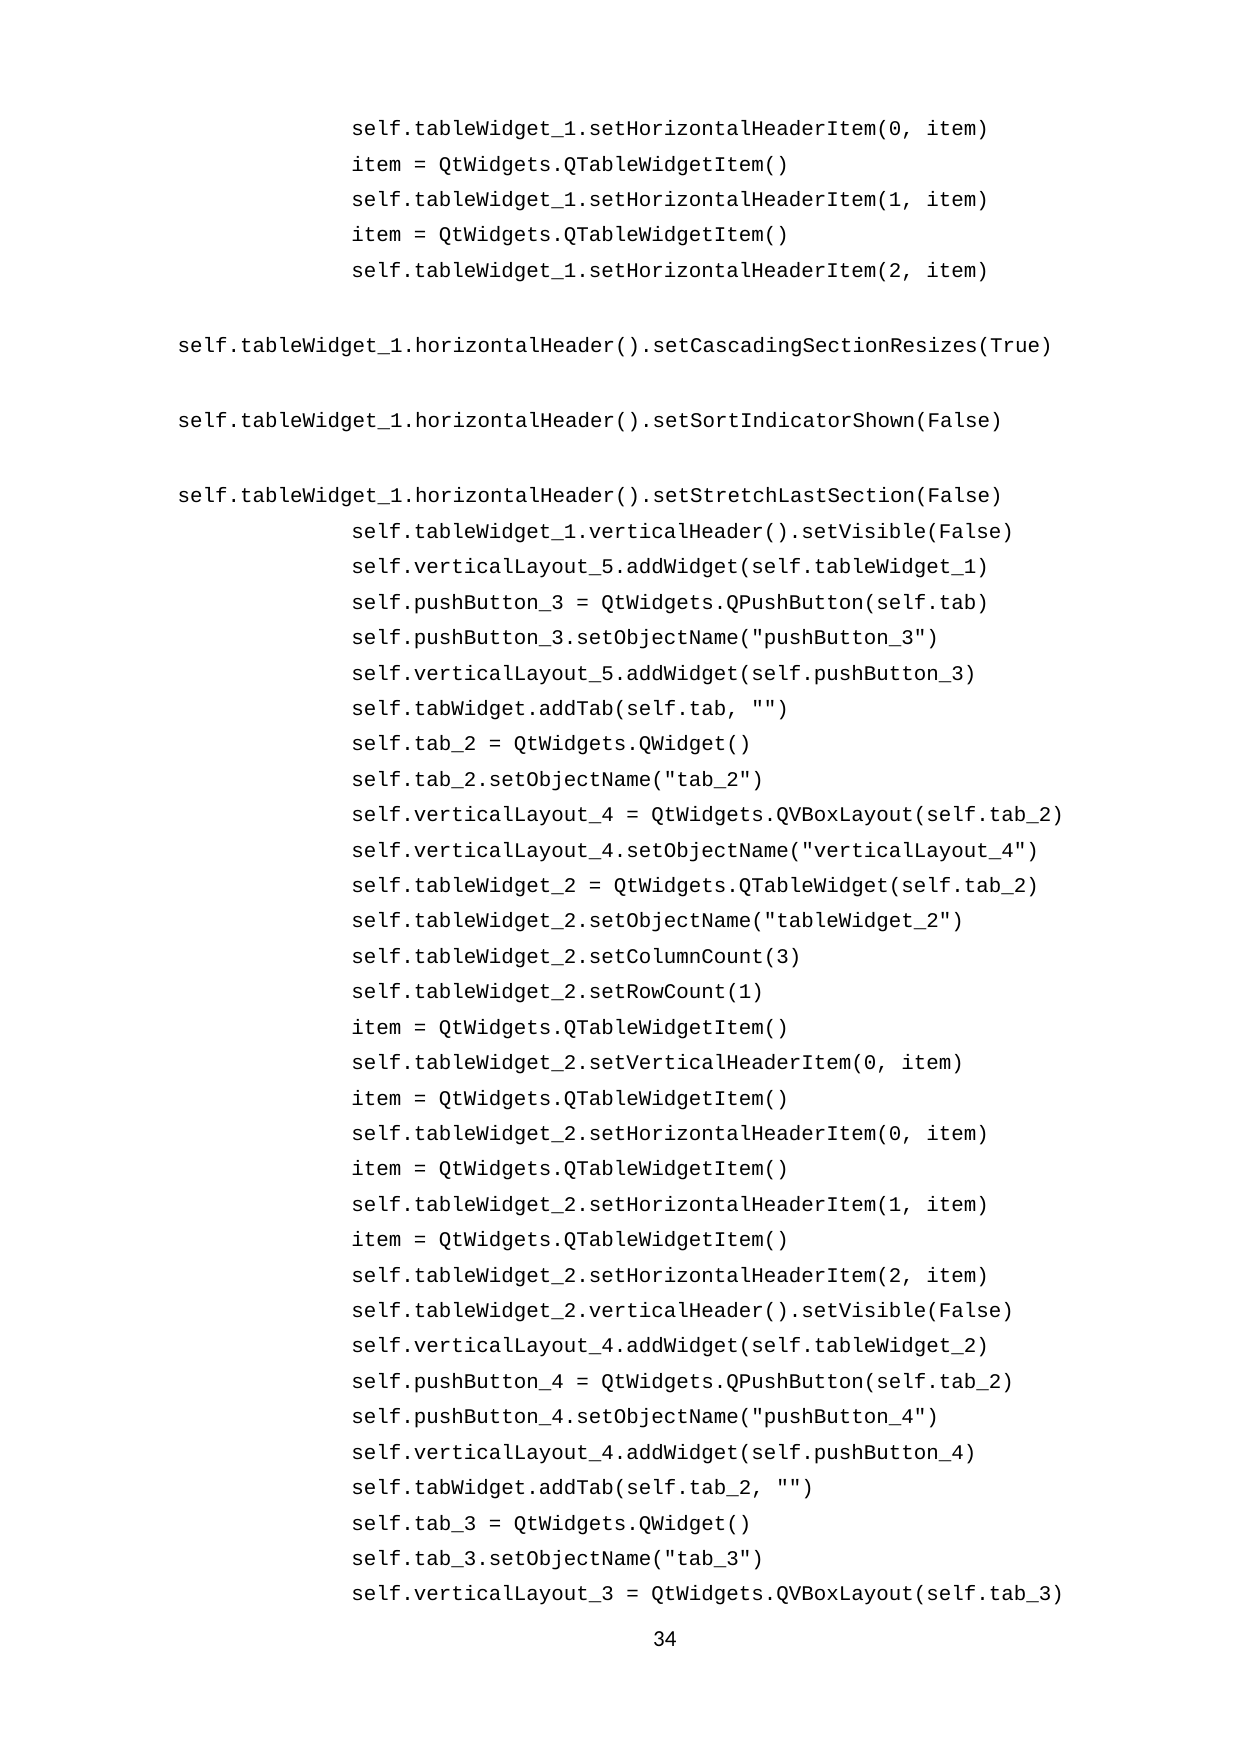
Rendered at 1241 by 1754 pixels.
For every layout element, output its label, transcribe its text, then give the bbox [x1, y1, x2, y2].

text item = QtWidgets.QTableWidgetItem() [177, 1229, 1152, 1253]
text self.pushButton_4 = QtWidgets.QPushButton(self.tab_2) [177, 1371, 1152, 1394]
text self.tab_3.setObjectName("tab_3") [177, 1548, 1152, 1572]
text self.verticalLayout_5.addWidget(self.tableWidget_1) [177, 556, 1152, 580]
text self.verticalLayout_4.addWidget(self.tableWidget_2) [177, 1335, 1152, 1359]
text self.tabWidget.addTab(self.tab, "") [177, 698, 1152, 722]
text self.tableWidget_1.setHorizontalHeaderItem(1, item) [177, 189, 1152, 213]
text self.verticalLayout_4.addWidget(self.pushButton_4) [177, 1442, 1152, 1465]
text self.tableWidget_2.setRowCount(1) [177, 981, 1152, 1005]
text item = QtWidgets.QTableWidgetItem() [177, 153, 1152, 177]
text item = QtWidgets.QTableWidgetItem() [177, 1017, 1152, 1040]
text self.tab_3 = QtWidgets.QWidget() [177, 1512, 1152, 1536]
text self.tableWidget_2 = QtWidgets.QTableWidget(self.tab_2) [177, 875, 1152, 899]
text self.tableWidget_2.setVerticalHeaderItem(0, item) [177, 1052, 1152, 1076]
text self.tableWidget_1.horizontalHeader().setSortIndicatorShown(False) [177, 370, 1152, 434]
text self.pushButton_3.setObjectName("pushButton_3") [177, 627, 1152, 651]
text item = QtWidgets.QTableWidgetItem() [177, 1158, 1152, 1182]
text self.tableWidget_1.horizontalHeader().setCascadingSectionResizes(True) [177, 295, 1152, 359]
text item = QtWidgets.QTableWidgetItem() [177, 224, 1152, 248]
text self.pushButton_4.setObjectName("pushButton_4") [177, 1406, 1152, 1430]
text self.verticalLayout_4 = QtWidgets.QVBoxLayout(self.tab_2) [177, 804, 1152, 828]
text self.tableWidget_1.setHorizontalHeaderItem(0, item) [177, 118, 1152, 142]
text self.verticalLayout_4.setObjectName("verticalLayout_4") [177, 839, 1152, 863]
text self.tableWidget_2.setHorizontalHeaderItem(1, item) [177, 1194, 1152, 1217]
text self.tab_2.setObjectName("tab_2") [177, 769, 1152, 792]
text self.pushButton_3 = QtWidgets.QPushButton(self.tab) [177, 592, 1152, 615]
text self.tableWidget_1.setHorizontalHeaderItem(2, item) [177, 260, 1152, 283]
text self.tableWidget_2.verticalHeader().setVisible(False) [177, 1300, 1152, 1324]
text self.tableWidget_2.setObjectName("tableWidget_2") [177, 910, 1152, 934]
text self.verticalLayout_5.addWidget(self.pushButton_3) [177, 662, 1152, 686]
text self.tableWidget_2.setHorizontalHeaderItem(2, item) [177, 1264, 1152, 1288]
text self.verticalLayout_3 = QtWidgets.QVBoxLayout(self.tab_3) [177, 1583, 1152, 1607]
text item = QtWidgets.QTableWidgetItem() [177, 1087, 1152, 1111]
text self.tabWidget.addTab(self.tab_2, "") [177, 1477, 1152, 1501]
text self.tableWidget_2.setColumnCount(3) [177, 946, 1152, 969]
text self.tableWidget_1.horizontalHeader().setStretchLastSection(False) [177, 446, 1152, 509]
text self.tab_2 = QtWidgets.QWidget() [177, 733, 1152, 757]
text self.tableWidget_1.verticalHeader().setVisible(False) [177, 521, 1152, 544]
text self.tableWidget_2.setHorizontalHeaderItem(0, item) [177, 1123, 1152, 1147]
